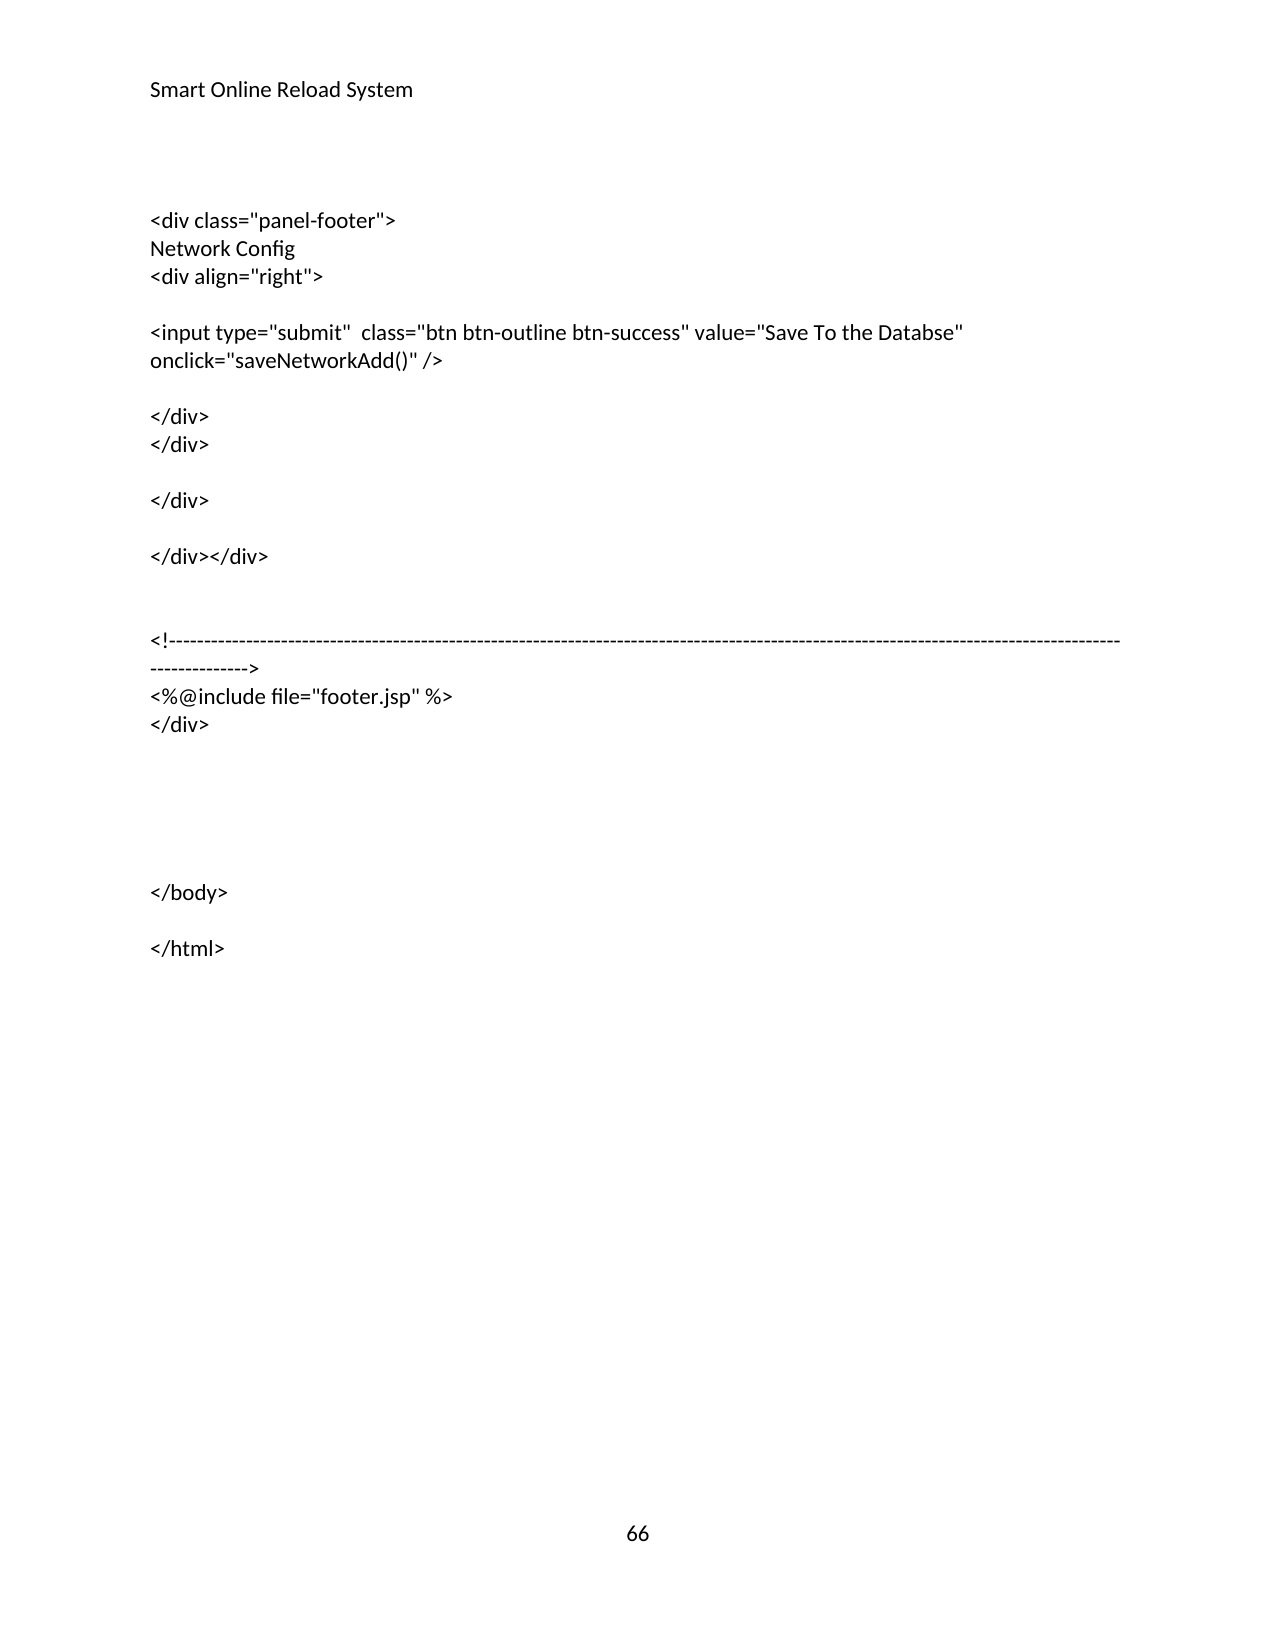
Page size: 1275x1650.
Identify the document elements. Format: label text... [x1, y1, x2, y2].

text </div> [150, 402, 1125, 430]
text </div> [150, 486, 1125, 514]
text <input type="submit" class="btn btn-outline btn-success" value="Save To the Databse" onclick="saveNetworkAdd()" /> [150, 318, 1125, 374]
text </body> [150, 878, 1125, 907]
text <%@include file="footer.jsp" %> [150, 682, 1125, 710]
text </div> [150, 710, 1125, 738]
text </div> [150, 430, 1125, 458]
text </div></div> [150, 542, 1125, 570]
text </html> [150, 934, 1125, 963]
text <div class="panel-footer"> [150, 206, 1125, 234]
text <div align="right"> [150, 262, 1125, 290]
text <!------------------------------------------------------------------------------------------------------------------------------------------------------> [150, 626, 1125, 682]
text Network Config [150, 234, 1125, 262]
